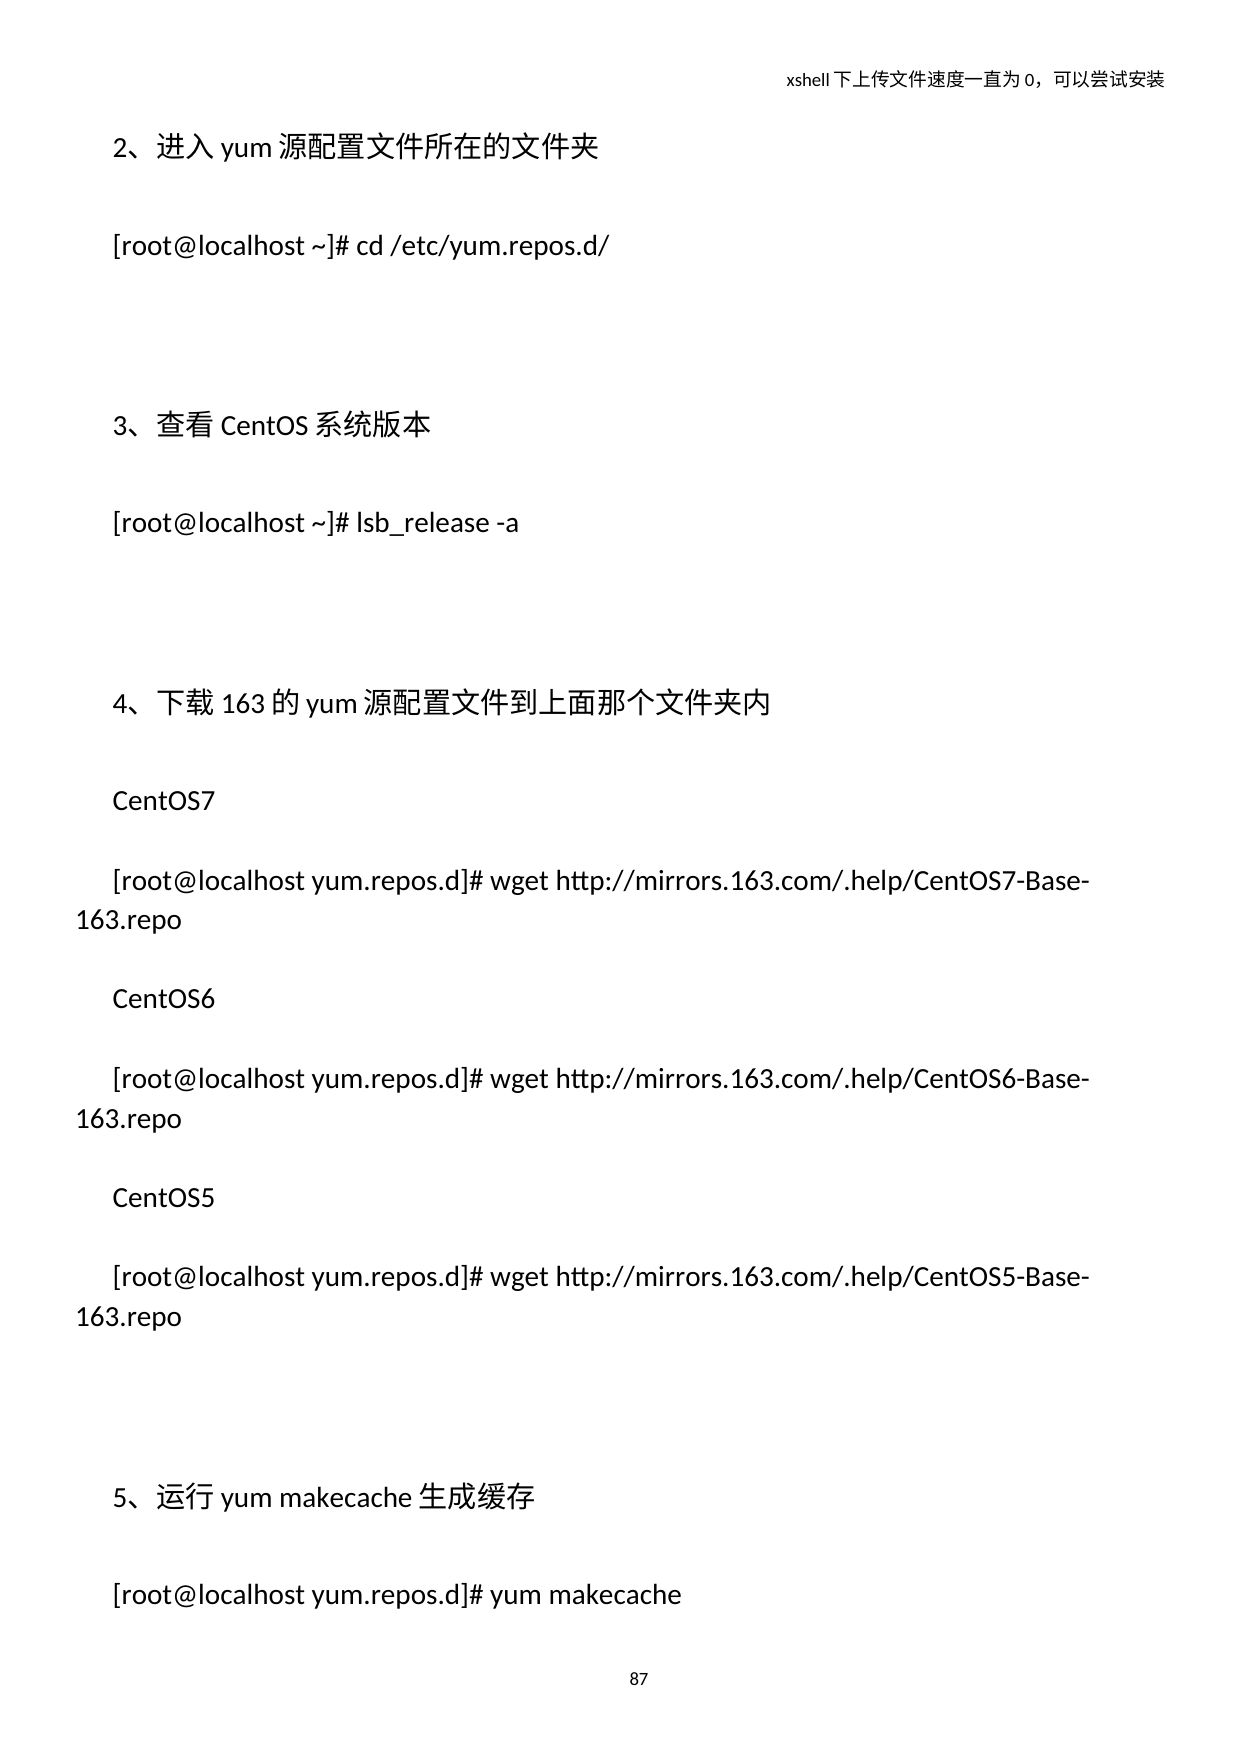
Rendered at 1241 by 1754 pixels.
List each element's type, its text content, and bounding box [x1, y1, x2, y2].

text [root@localhost yum.repos.d]# yum makecache [75, 1574, 1165, 1614]
text [root@localhost ~]# cd /etc/yum.repos.d/ [75, 224, 1165, 264]
text 3、查看CentOS系统版本 [75, 383, 1165, 463]
text [root@localhost yum.repos.d]# wget http://mirrors.163.com/.help/CentOS5-Base-163.repo [75, 1256, 1165, 1336]
text [root@localhost yum.repos.d]# wget http://mirrors.163.com/.help/CentOS6-Base-163.repo [75, 1058, 1165, 1137]
text 2、进入yum源配置文件所在的文件夹 [75, 106, 1165, 185]
text CentOS7 [75, 780, 1165, 820]
text [root@localhost yum.repos.d]# wget http://mirrors.163.com/.help/CentOS7-Base-163.repo [75, 859, 1165, 939]
text CentOS5 [75, 1177, 1165, 1217]
text 5、运行yum makecache生成缓存 [75, 1455, 1165, 1534]
text 4、下载163的yum源配置文件到上面那个文件夹内 [75, 661, 1165, 741]
text CentOS6 [75, 979, 1165, 1018]
text [root@localhost ~]# lsb_release -a [75, 502, 1165, 542]
